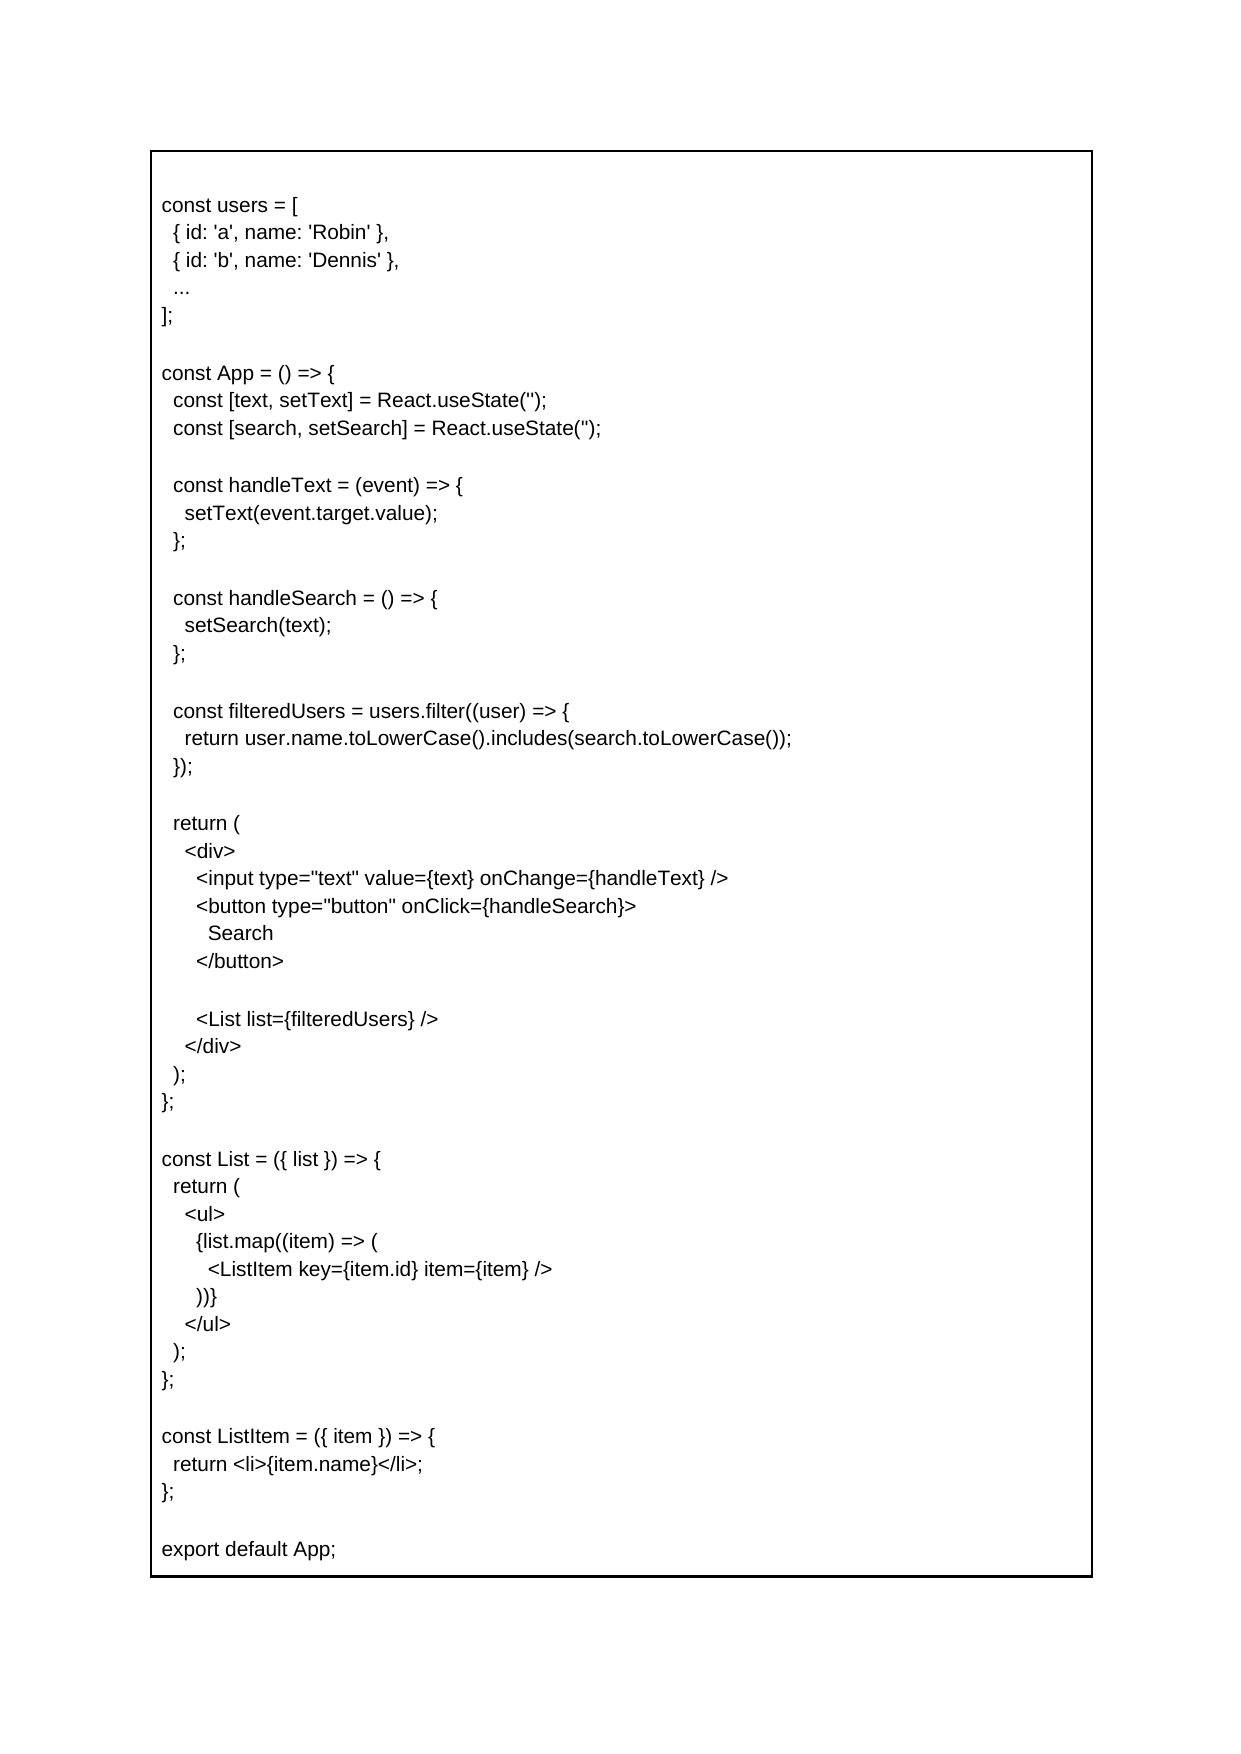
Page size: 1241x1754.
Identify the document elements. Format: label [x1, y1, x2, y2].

table_header [152, 152, 1091, 1575]
